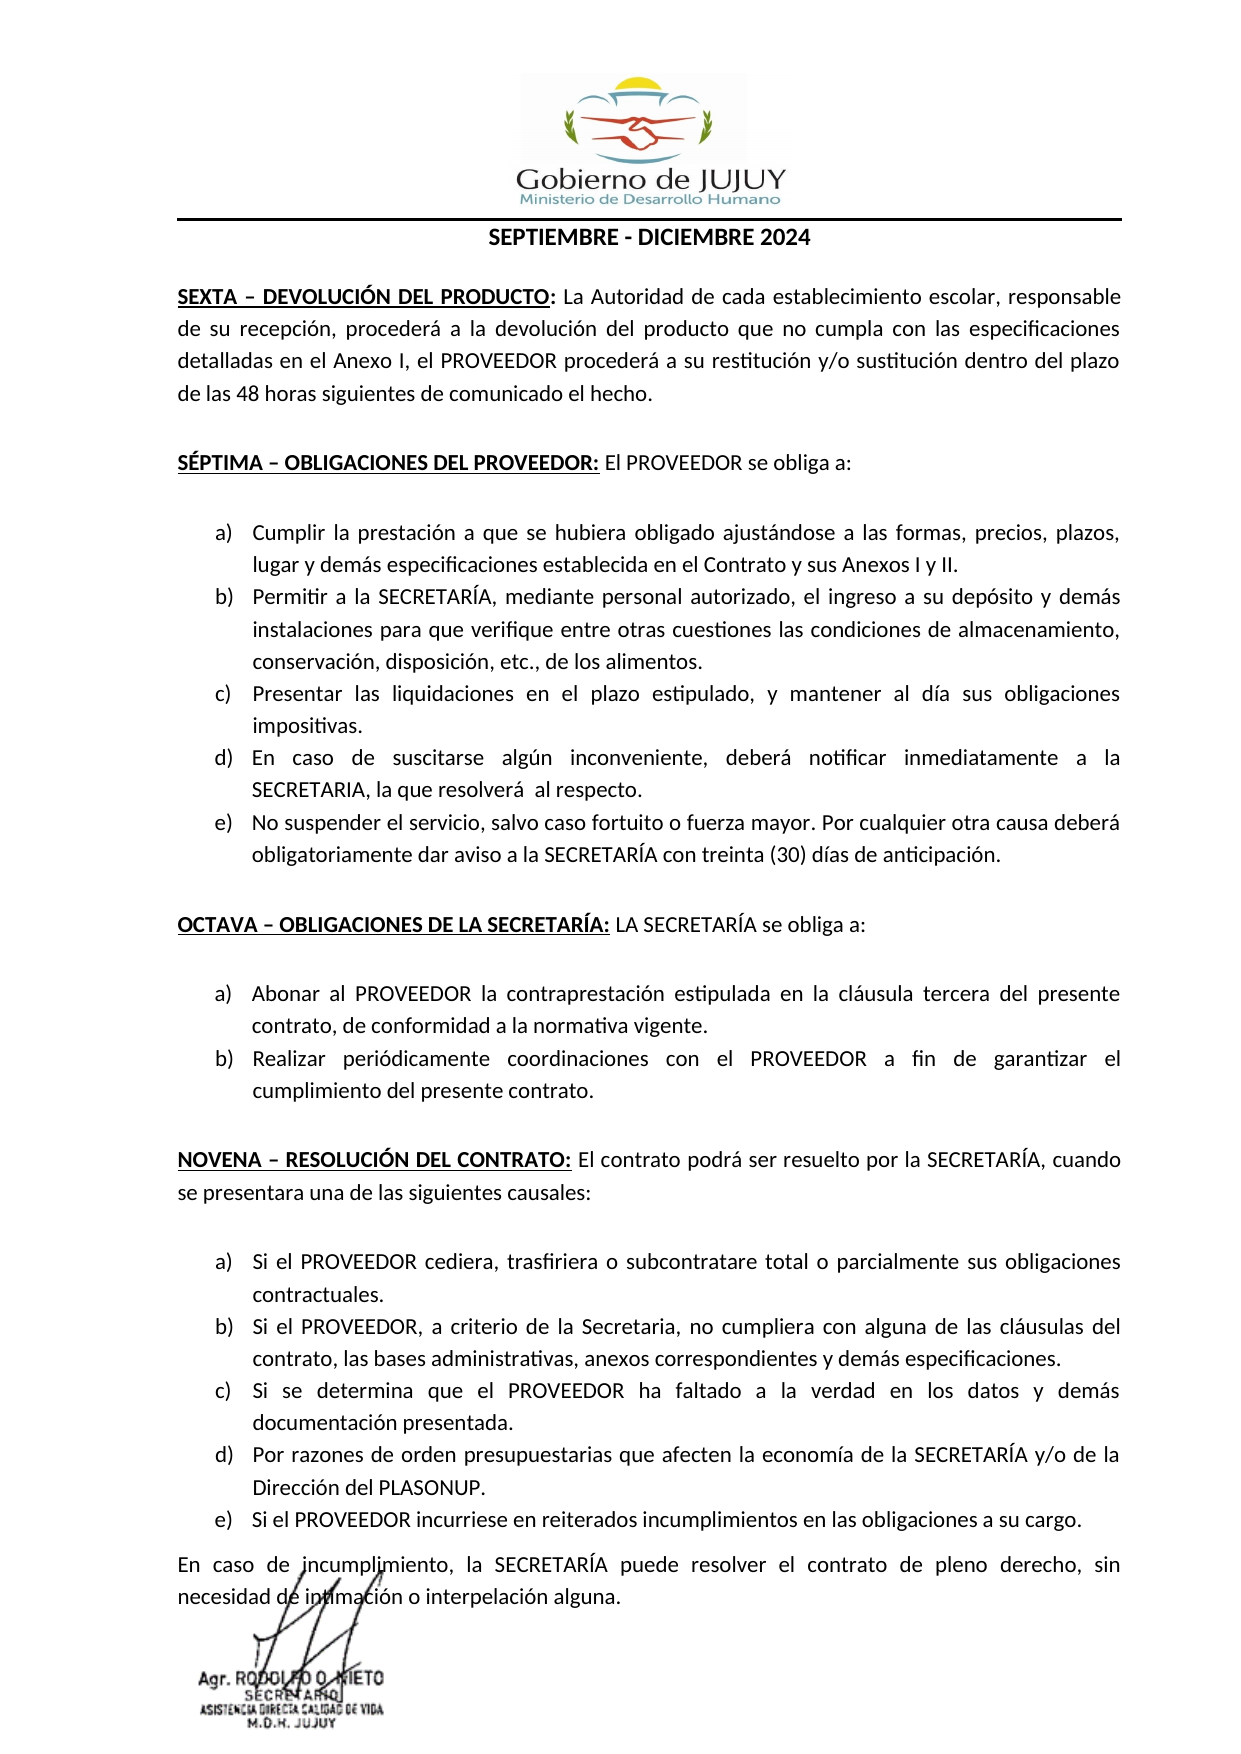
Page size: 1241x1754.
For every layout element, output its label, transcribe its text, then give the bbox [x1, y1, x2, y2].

list Si el PROVEEDOR cediera, trasfiriera o subcontratare total o parcialmente sus obligaciones contractuales. [215, 1247, 1122, 1308]
list Permitir a la SECRETARÍA, mediante personal autorizado, el ingreso a su depósito y demás instalaciones para que verifique entre otras cuestiones las condiciones de almacenamiento, conservación, disposición, etc., de los alimentos. [215, 582, 1122, 675]
list Si el PROVEEDOR, a criterio de la Secretaria, no cumpliera con alguna de las cláusulas del contrato, las bases administrativas, anexos correspondientes y demás especificaciones. [215, 1312, 1122, 1372]
text En caso de incumplimiento, la SECRETARÍA puede resolver el contrato de pleno derecho, sin necesidad de intimación o interpelación alguna. [177, 1550, 1122, 1610]
picture [177, 1610, 409, 1731]
text SÉPTIMA – OBLIGACIONES DEL PROVEEDOR: El PROVEEDOR se obliga a: [177, 448, 1122, 476]
list En caso de suscitarse algún inconveniente, deberá notificar inmediatamente a la SECRETARIA, la que resolverá al respecto. [214, 743, 1122, 804]
list Si el PROVEEDOR incurriese en reiterados incumplimientos en las obligaciones a su cargo. [214, 1505, 1122, 1533]
list Abonar al PROVEEDOR la contraprestación estipulada en la cláusula tercera del presente contrato, de conformidad a la normativa vigente. [214, 979, 1122, 1039]
list Cumplir la prestación a que se hubiera obligado ajustándose a las formas, precios, plazos, lugar y demás especificaciones establecida en el Contrato y sus Anexos I y II. [215, 518, 1122, 578]
text OCTAVA – OBLIGACIONES DE LA SECRETARÍA: LA SECRETARÍA se obliga a: [177, 910, 1122, 938]
picture [507, 73, 792, 216]
list Por razones de orden presupuestarias que afecten la economía de la SECRETARÍA y/o de la Dirección del PLASONUP. [215, 1441, 1122, 1501]
text NOVENA – RESOLUCIÓN DEL CONTRATO: El contrato podrá ser resuelto por la SECRETARÍA, cuando se presentara una de las siguientes causales: [177, 1146, 1122, 1206]
list No suspender el servicio, salvo caso fortuito o fuerza mayor. Por cualquier otra causa deberá obligatoriamente dar aviso a la SECRETARÍA con treinta (30) días de anticipación. [214, 808, 1122, 868]
list Presentar las liquidaciones en el plazo estipulado, y mantener al día sus obligaciones impositivas. [215, 679, 1122, 739]
list Realizar periódicamente coordinaciones con el PROVEEDOR a fin de garantizar el cumplimiento del presente contrato. [215, 1044, 1122, 1104]
list Si se determina que el PROVEEDOR ha faltado a la verdad en los datos y demás documentación presentada. [215, 1376, 1122, 1436]
text SEXTA – DEVOLUCIÓN DEL PRODUCTO: La Autoridad de cada establecimiento escolar, responsable de su recepción, procederá a la devolución del producto que no cumpla con las especificaciones detalladas en el Anexo I, el PROVEEDOR procederá a su restitución y/o sustitución dentro del plazo de las 48 horas siguientes de comunicado el hecho. [177, 282, 1122, 407]
